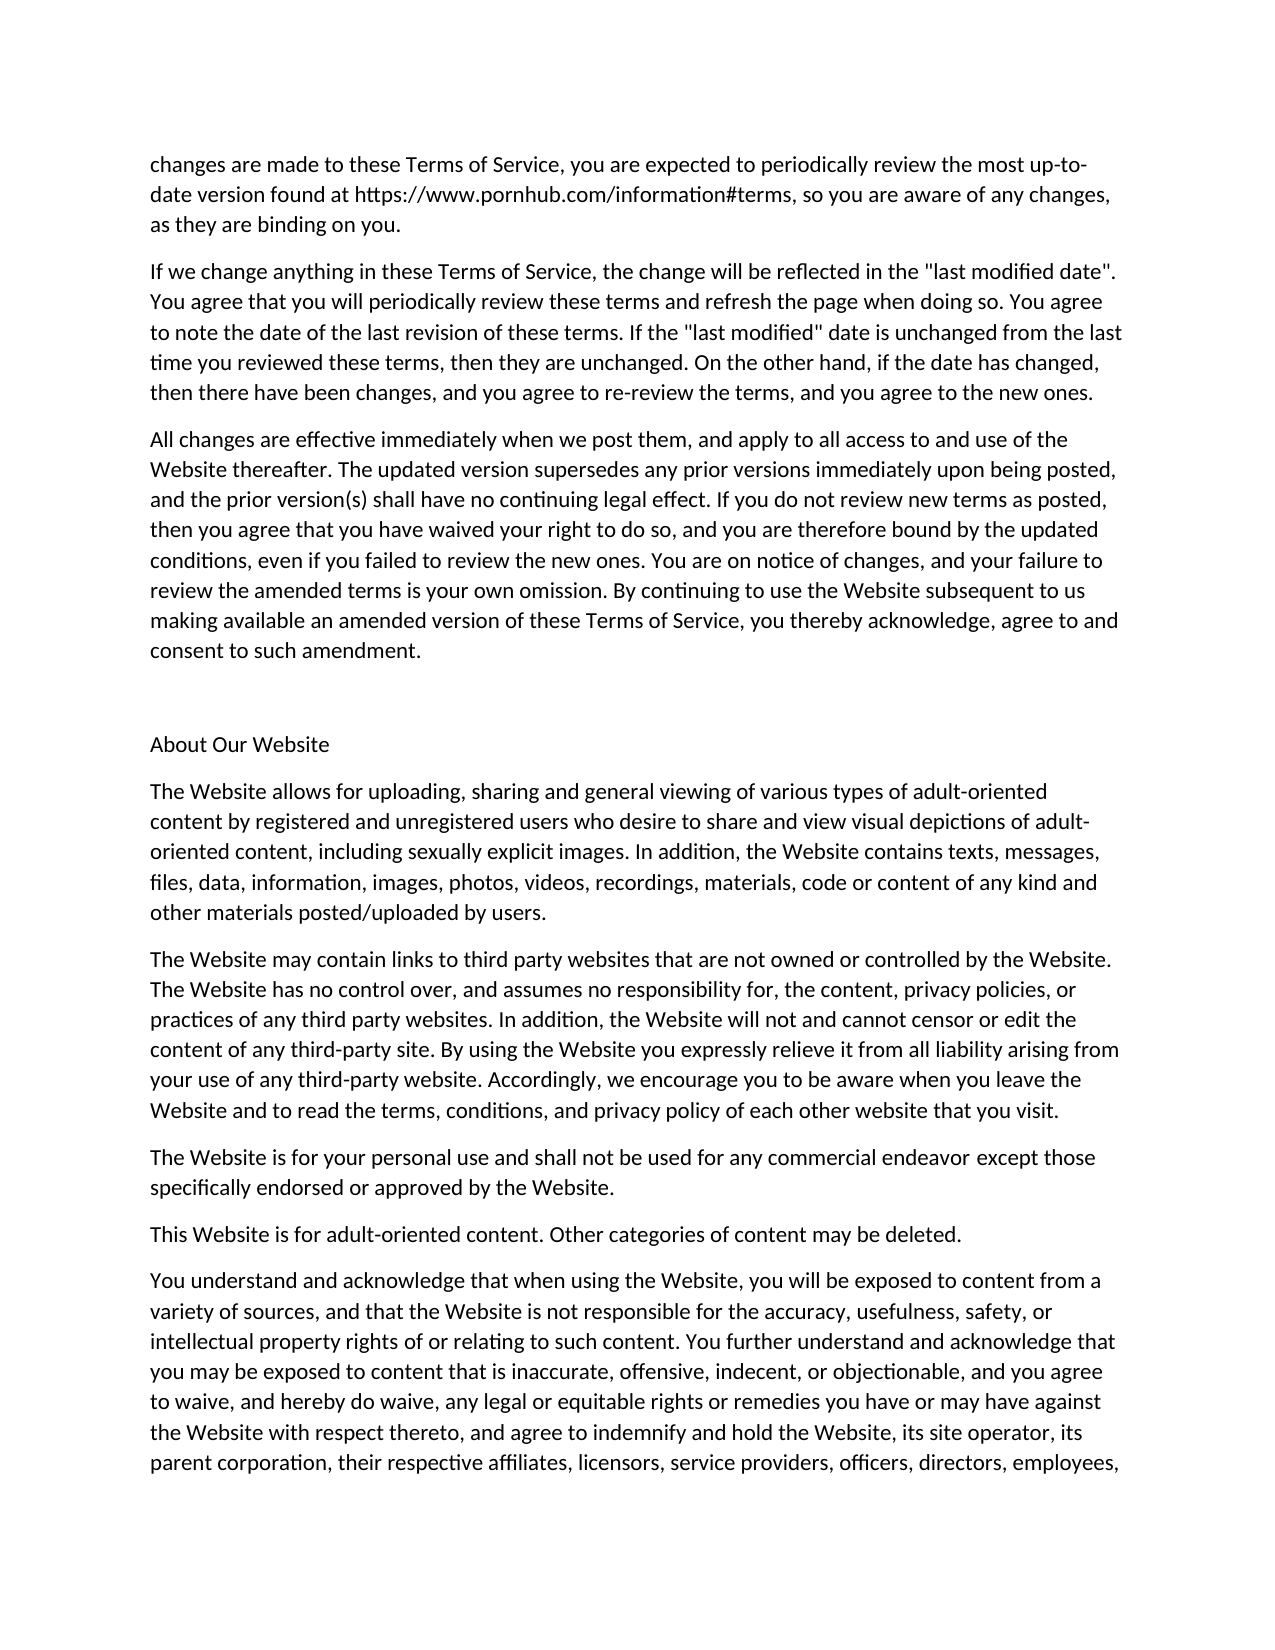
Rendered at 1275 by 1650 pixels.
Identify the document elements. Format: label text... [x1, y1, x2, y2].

text The Website is for your personal use and shall not be used for any commercial endeavor except those specifically endorsed or approved by the Website. [150, 1143, 1125, 1201]
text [150, 150, 1125, 238]
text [150, 1267, 1125, 1476]
text If we change anything in these Terms of Service, the change will be reflected in the "last modified date". You agree that you will periodically review these terms and refresh the page when doing so. You agree to note the date of the last revision of these terms. If the "last modified" date is unchanged from the last time you reviewed these terms, then they are unchanged. On the other hand, if the date has changed, then there have been changes, and you agree to re-review the terms, and you agree to the new ones. [150, 257, 1125, 406]
text The Website may contain links to third party websites that are not owned or controlled by the Website. The Website has no control over, and assumes no responsibility for, the content, privacy policies, or practices of any third party websites. In addition, the Website will not and cannot censor or edit the content of any third-party site. By using the Website you expressly relieve it from all liability arising from your use of any third-party website. Accordingly, we encourage you to be aware when you leave the Website and to read the terms, conditions, and privacy policy of each other website that you visit. [150, 945, 1125, 1124]
text All changes are effective immediately when we post them, and apply to all access to and use of the Website thereafter. The updated version supersedes any prior versions immediately upon being posted, and the prior version(s) shall have no continuing legal effect. If you do not review new terms as posted, then you agree that you have waived your right to do so, and you are therefore bound by the updated conditions, even if you failed to review the new ones. You are on notice of changes, and your failure to review the amended terms is your own omission. By continuing to use the Website subsequent to us making available an amended version of these Terms of Service, you thereby acknowledge, agree to and consent to such amendment. [150, 425, 1125, 664]
text This Website is for adult-oriented content. Other categories of content may be deleted. [150, 1220, 1125, 1248]
text About Our Website [150, 730, 1125, 758]
text The Website allows for uploading, sharing and general viewing of various types of adult-oriented content by registered and unregistered users who desire to share and view visual depictions of adult-oriented content, including sexually explicit images. In addition, the Website contains texts, messages, files, data, information, images, photos, videos, recordings, materials, code or content of any kind and other materials posted/uploaded by users. [150, 777, 1125, 926]
